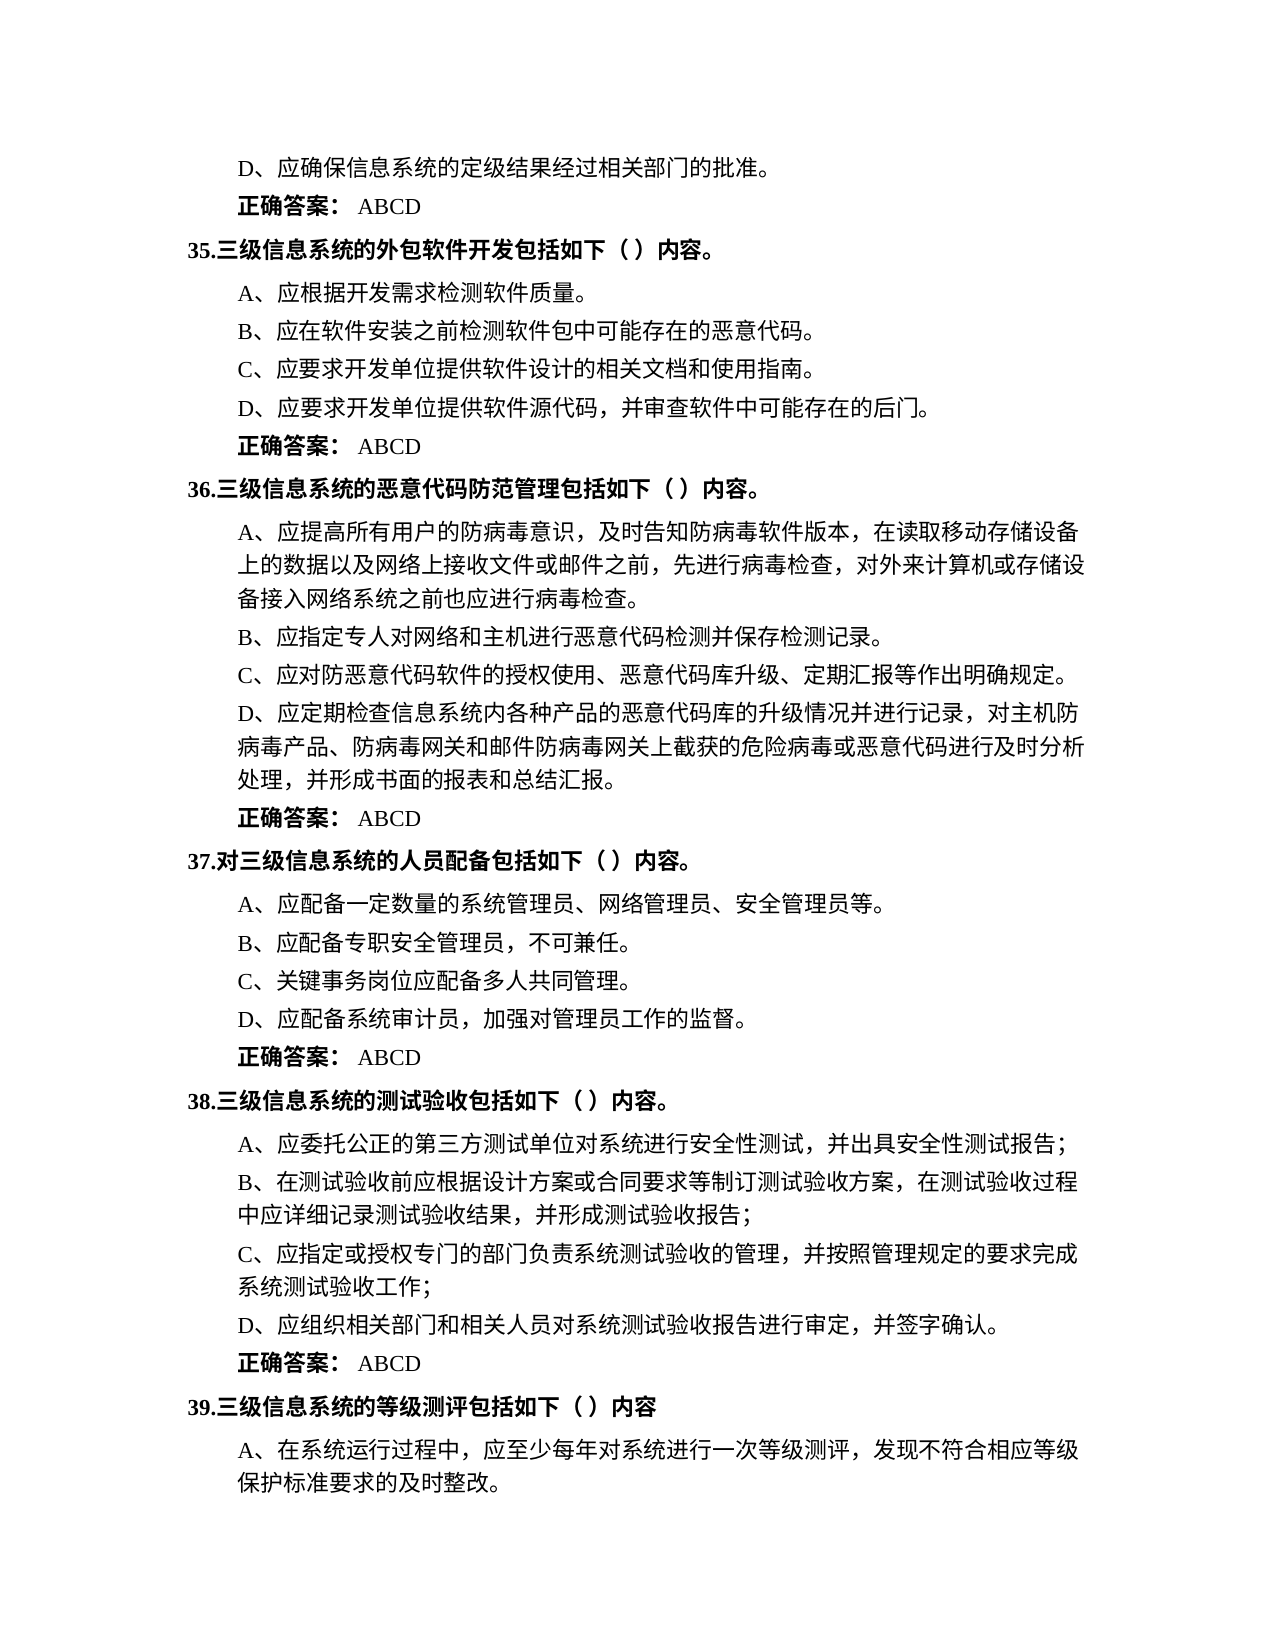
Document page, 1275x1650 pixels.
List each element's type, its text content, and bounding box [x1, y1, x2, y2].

text A、应配备一定数量的系统管理员、网络管理员、安全管理员等。 [237, 886, 1087, 919]
text C、应对防恶意代码软件的授权使用、恶意代码库升级、定期汇报等作出明确规定。 [237, 657, 1087, 690]
text A、在系统运行过程中，应至少每年对系统进行一次等级测评，发现不符合相应等级保护标准要求的及时整改。 [237, 1432, 1087, 1498]
subtitle 37.对三级信息系统的人员配备包括如下（ ）内容。 [187, 843, 1087, 876]
text 正确答案： ABCD [237, 188, 1087, 221]
text D、应定期检查信息系统内各种产品的恶意代码库的升级情况并进行记录，对主机防病毒产品、防病毒网关和邮件防病毒网关上截获的危险病毒或恶意代码进行及时分析处理，并形成书面的报表和总结汇报。 [237, 695, 1087, 795]
text D、应组织相关部门和相关人员对系统测试验收报告进行审定，并签字确认。 [237, 1307, 1087, 1340]
subtitle 36.三级信息系统的恶意代码防范管理包括如下（ ）内容。 [187, 471, 1087, 504]
text 正确答案： ABCD [237, 800, 1087, 833]
text D、应要求开发单位提供软件源代码，并审查软件中可能存在的后门。 [237, 389, 1087, 423]
text D、应确保信息系统的定级结果经过相关部门的批准。 [237, 150, 1087, 183]
text A、应提高所有用户的防病毒意识，及时告知防病毒软件版本，在读取移动存储设备上的数据以及网络上接收文件或邮件之前，先进行病毒检查，对外来计算机或存储设备接入网络系统之前也应进行病毒检查。 [237, 514, 1087, 614]
text B、应指定专人对网络和主机进行恶意代码检测并保存检测记录。 [237, 619, 1087, 652]
text 正确答案： ABCD [237, 1039, 1087, 1072]
text C、关键事务岗位应配备多人共同管理。 [237, 963, 1087, 996]
subtitle 38.三级信息系统的测试验收包括如下（ ）内容。 [187, 1082, 1087, 1116]
text A、应根据开发需求检测软件质量。 [237, 275, 1087, 308]
text A、应委托公正的第三方测试单位对系统进行安全性测试，并出具安全性测试报告； [237, 1126, 1087, 1159]
text B、应配备专职安全管理员，不可兼任。 [237, 924, 1087, 958]
text B、应在软件安装之前检测软件包中可能存在的恶意代码。 [237, 313, 1087, 346]
text D、应配备系统审计员，加强对管理员工作的监督。 [237, 1001, 1087, 1034]
text C、应要求开发单位提供软件设计的相关文档和使用指南。 [237, 351, 1087, 384]
text 正确答案： ABCD [237, 1345, 1087, 1378]
text C、应指定或授权专门的部门负责系统测试验收的管理，并按照管理规定的要求完成系统测试验收工作； [237, 1235, 1087, 1302]
subtitle 39.三级信息系统的等级测评包括如下（ ）内容 [187, 1388, 1087, 1422]
text B、在测试验收前应根据设计方案或合同要求等制订测试验收方案，在测试验收过程中应详细记录测试验收结果，并形成测试验收报告； [237, 1164, 1087, 1230]
text 正确答案： ABCD [237, 428, 1087, 461]
subtitle 35.三级信息系统的外包软件开发包括如下（ ）内容。 [187, 231, 1087, 265]
